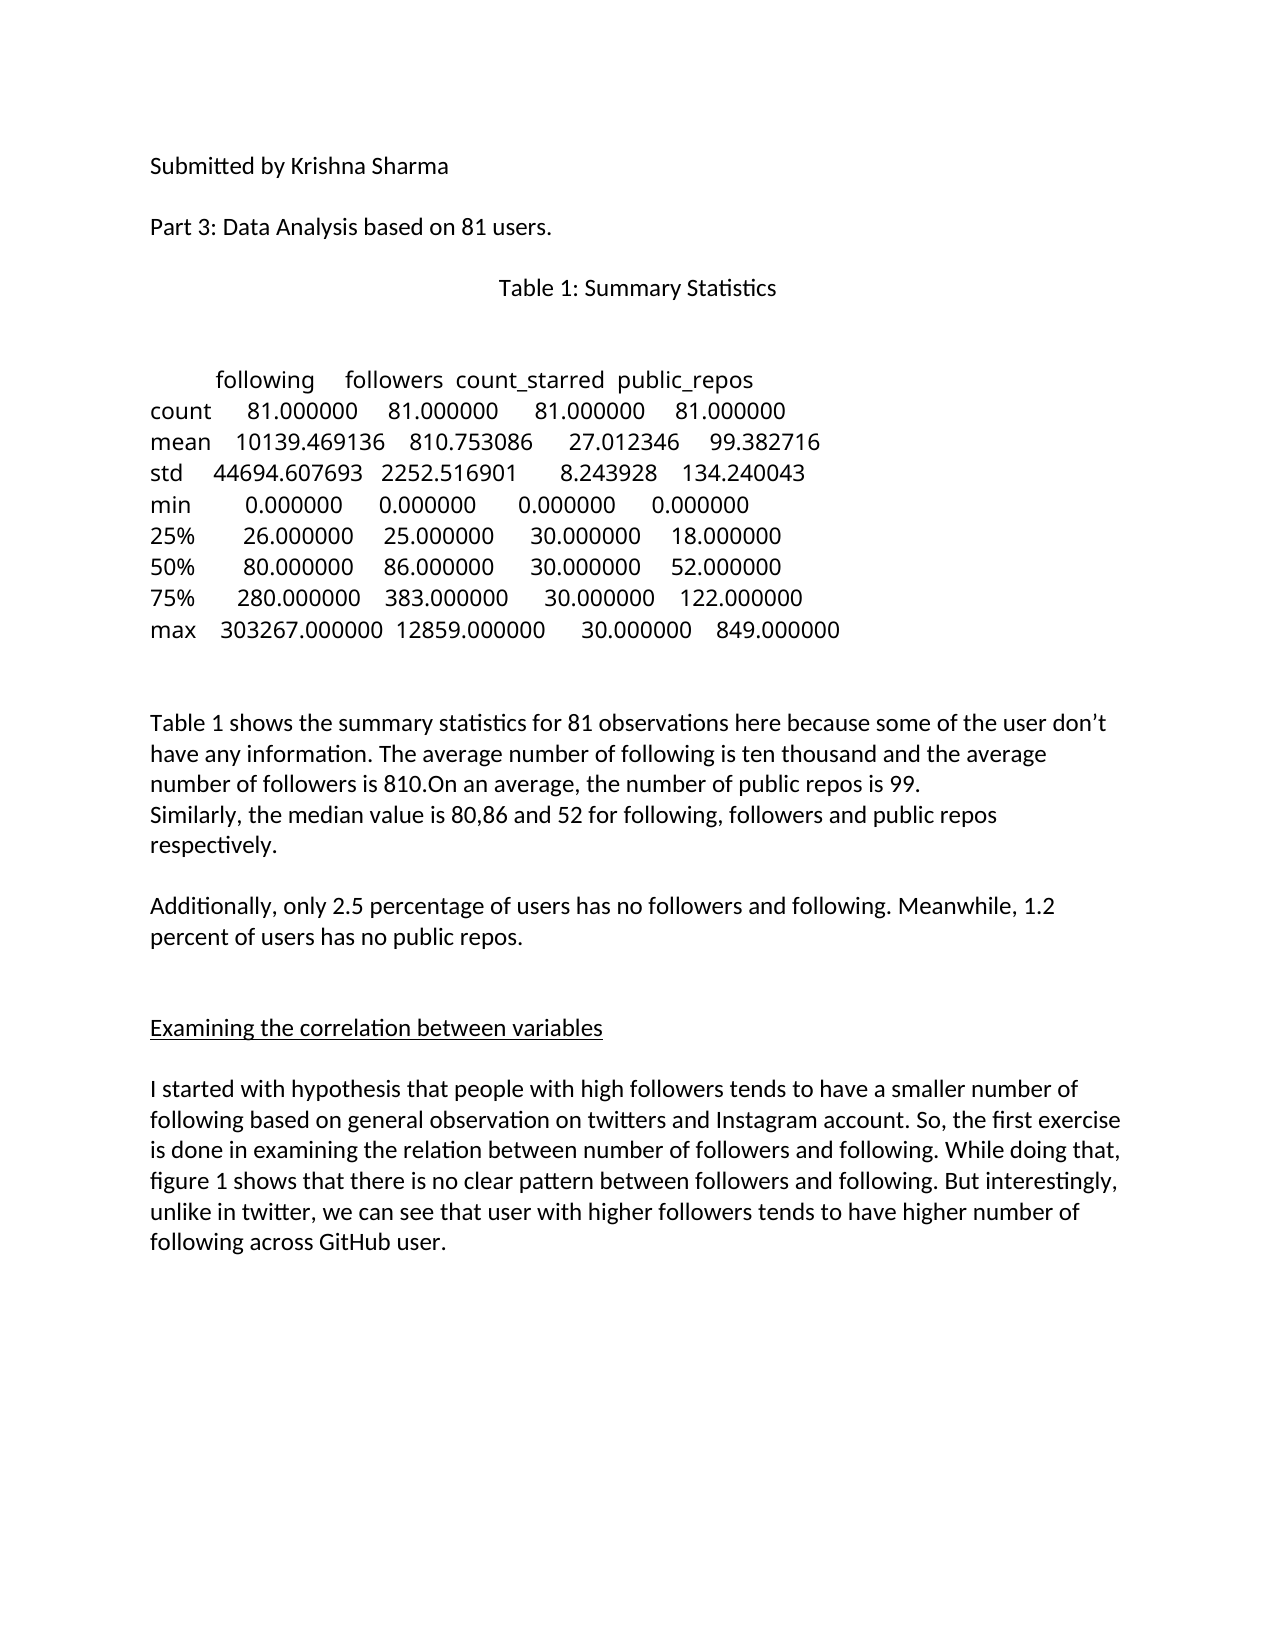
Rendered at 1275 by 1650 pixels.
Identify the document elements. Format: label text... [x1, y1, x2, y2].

text std 44694.607693 2252.516901 8.243928 134.240043 [150, 457, 1125, 489]
text 50% 80.000000 86.000000 30.000000 52.000000 [150, 551, 1125, 582]
text Additionally, only 2.5 percentage of users has no followers and following. Meanwhile, 1.2 percent of users has no public repos. [150, 891, 1125, 952]
text I started with hypothesis that people with high followers tends to have a smaller number of following based on general observation on twitters and Instagram account. So, the first exercise is done in examining the relation between number of followers and following. While doing that, figure 1 shows that there is no clear pattern between followers and following. But interestingly, unlike in twitter, we can see that user with higher followers tends to have higher number of following across GitHub user. [150, 1074, 1125, 1257]
text Part 3: Data Analysis based on 81 users. [150, 211, 1125, 242]
text mean 10139.469136 810.753086 27.012346 99.382716 [150, 426, 1125, 457]
text 75% 280.000000 383.000000 30.000000 122.000000 [150, 582, 1125, 614]
text count 81.000000 81.000000 81.000000 81.000000 [150, 395, 1125, 426]
text 25% 26.000000 25.000000 30.000000 18.000000 [150, 520, 1125, 551]
text Similarly, the median value is 80,86 and 52 for following, followers and public repos respectively. [150, 799, 1125, 860]
text max 303267.000000 12859.000000 30.000000 849.000000 [150, 614, 1125, 645]
text Examining the correlation between variables [150, 1013, 1125, 1043]
text Table 1: Summary Statistics [150, 272, 1125, 303]
text min 0.000000 0.000000 0.000000 0.000000 [150, 489, 1125, 520]
text Submitted by Krishna Sharma [150, 150, 1125, 181]
text Table 1 shows the summary statistics for 81 observations here because some of the user don’t have any information. The average number of following is ten thousand and the average number of followers is 810.On an average, the number of public repos is 99. [150, 707, 1125, 799]
text following followers count_starred public_repos [150, 364, 1125, 395]
